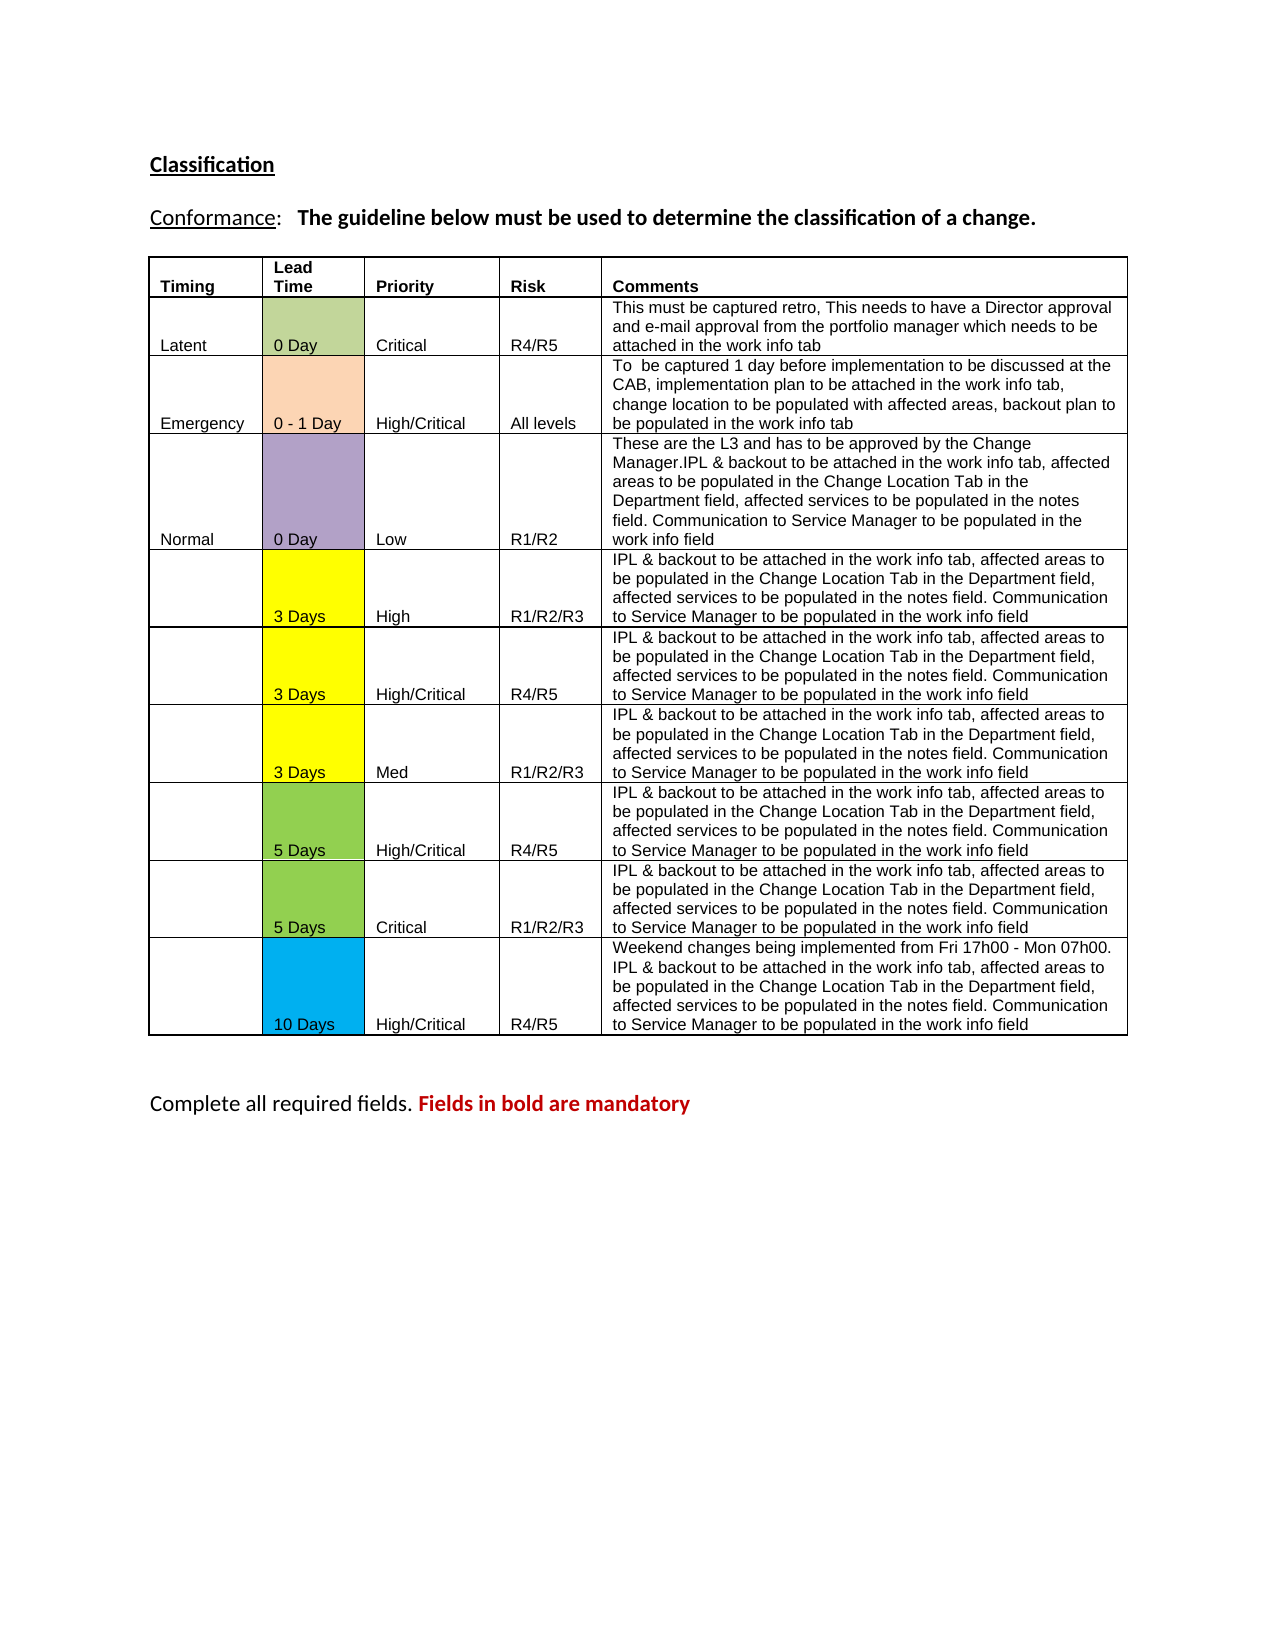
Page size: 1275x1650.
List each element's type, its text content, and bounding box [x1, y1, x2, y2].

table_cell Emergency [150, 356, 262, 433]
table_cell Latent [150, 298, 262, 355]
text Classification [150, 150, 1125, 178]
table_cell Low [365, 434, 499, 549]
table_cell IPL & backout to be attached in the work info tab, affected areas to be populated in the Change Location Tab in the Department field, affected services to be populated in the notes field. Communication to Service Manager to be populated in the work info field [602, 628, 1127, 704]
table_cell This must be captured retro, This needs to have a Director approval and e-mail approval from the portfolio manager which needs to be attached in the work info tab [602, 298, 1127, 355]
table_cell High/Critical [365, 356, 499, 433]
table_cell R4/R5 [500, 298, 601, 355]
table_cell 3 Days [263, 550, 364, 626]
table_cell 0 Day [263, 434, 364, 549]
table_cell Med [365, 705, 499, 782]
table_cell R4/R5 [500, 783, 601, 859]
table_cell R1/R2/R3 [500, 861, 601, 937]
table_cell 5 Days [263, 783, 364, 859]
table_cell Weekend changes being implemented from Fri 17h00 - Mon 07h00. IPL & backout to be attached in the work info tab, affected areas to be populated in the Change Location Tab in the Department field, affected services to be populated in the notes field. Communication to Service Manager to be populated in the work info field [602, 938, 1127, 1034]
text Conformance: The guideline below must be used to determine the classification of a change. [150, 203, 1125, 231]
table_cell R4/R5 [500, 628, 601, 704]
table_header Priority [365, 258, 499, 296]
table_cell R1/R2 [500, 434, 601, 549]
table_cell 5 Days [263, 861, 364, 937]
table_cell Critical [365, 861, 499, 937]
table_cell [150, 861, 262, 937]
table_cell 3 Days [263, 628, 364, 704]
table_cell R1/R2/R3 [500, 550, 601, 626]
table_cell These are the L3 and has to be approved by the Change Manager.IPL & backout to be attached in the work info tab, affected areas to be populated in the Change Location Tab in the Department field, affected services to be populated in the notes field. Communication to Service Manager to be populated in the work info field [602, 434, 1127, 549]
table_cell R1/R2/R3 [500, 705, 601, 782]
table_cell [150, 783, 262, 859]
table_cell IPL & backout to be attached in the work info tab, affected areas to be populated in the Change Location Tab in the Department field, affected services to be populated in the notes field. Communication to Service Manager to be populated in the work info field [602, 705, 1127, 782]
table_cell Critical [365, 298, 499, 355]
table_cell 3 Days [263, 705, 364, 782]
table_cell IPL & backout to be attached in the work info tab, affected areas to be populated in the Change Location Tab in the Department field, affected services to be populated in the notes field. Communication to Service Manager to be populated in the work info field [602, 550, 1127, 626]
table_header Comments [602, 258, 1127, 296]
table_cell [150, 628, 262, 704]
table_cell High/Critical [365, 938, 499, 1034]
table_cell 0 - 1 Day [263, 356, 364, 433]
table_cell R4/R5 [500, 938, 601, 1034]
table_cell High/Critical [365, 628, 499, 704]
table_header Risk [500, 258, 601, 296]
table_cell [150, 705, 262, 782]
table_cell [150, 938, 262, 1034]
table_cell IPL & backout to be attached in the work info tab, affected areas to be populated in the Change Location Tab in the Department field, affected services to be populated in the notes field. Communication to Service Manager to be populated in the work info field [602, 783, 1127, 859]
text Complete all required fields. Fields in bold are mandatory [150, 1089, 1125, 1117]
table_cell IPL & backout to be attached in the work info tab, affected areas to be populated in the Change Location Tab in the Department field, affected services to be populated in the notes field. Communication to Service Manager to be populated in the work info field [602, 861, 1127, 937]
table_header Lead Time [263, 258, 364, 296]
table_cell 0 Day [263, 298, 364, 355]
table_cell High/Critical [365, 783, 499, 859]
table_cell All levels [500, 356, 601, 433]
table_cell [150, 550, 262, 626]
table_cell 10 Days [263, 938, 364, 1034]
table_cell High [365, 550, 499, 626]
table_cell Normal [150, 434, 262, 549]
table_header Timing [150, 258, 262, 296]
table_cell To be captured 1 day before implementation to be discussed at the CAB, implementation plan to be attached in the work info tab, change location to be populated with affected areas, backout plan to be populated in the work info tab [602, 356, 1127, 433]
